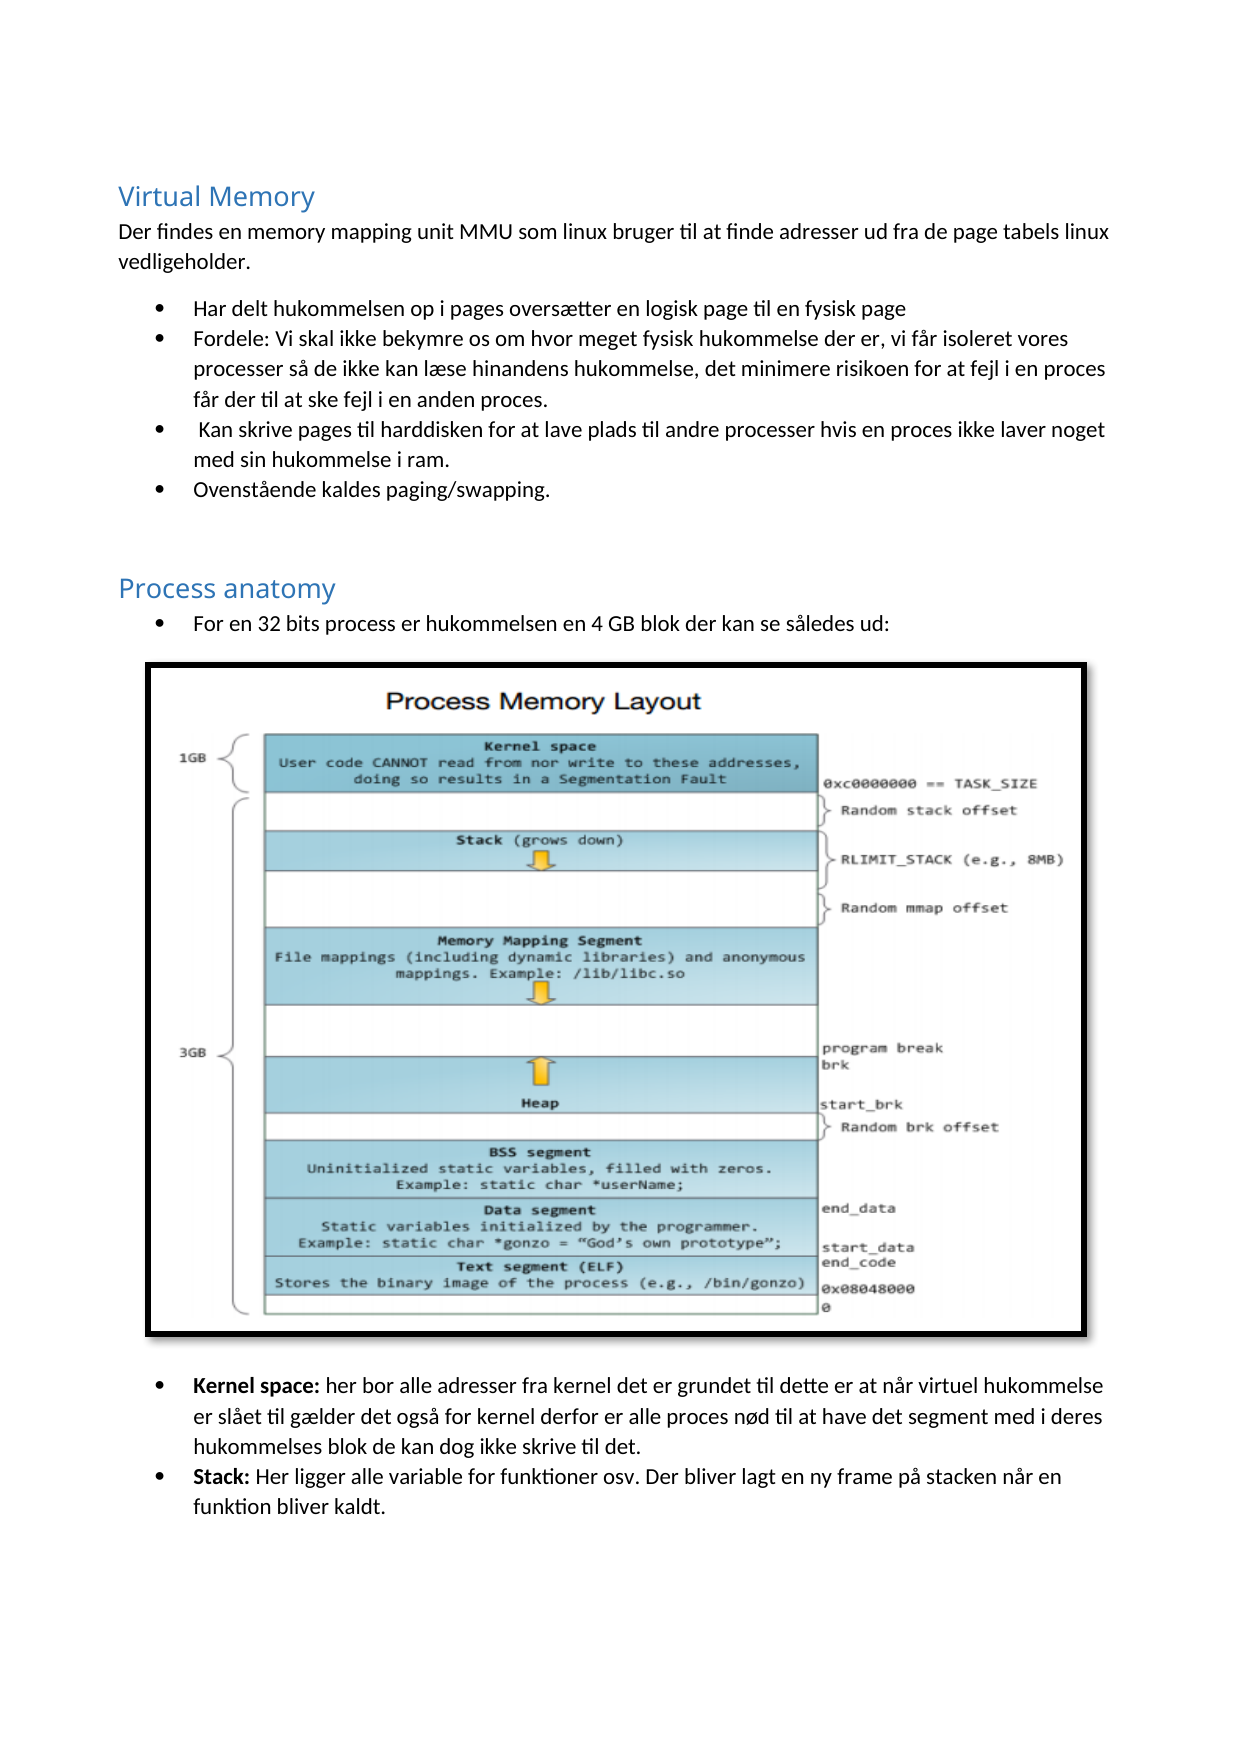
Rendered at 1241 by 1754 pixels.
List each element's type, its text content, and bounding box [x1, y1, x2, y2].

list Har delt hukommelsen op i pages oversætter en logisk page til en fysisk page [156, 294, 1122, 322]
list Kan skrive pages til harddisken for at lave plads til andre processer hvis en proces ikke laver noget med sin hukommelse i ram. [156, 415, 1122, 473]
list Stack: Her ligger alle variable for funktioner osv. Der bliver lagt en ny frame på stacken når en funktion bliver kaldt. [156, 1462, 1122, 1521]
subtitle Process anatomy [118, 569, 1122, 606]
list For en 32 bits process er hukommelsen en 4 GB blok der kan se således ud: [156, 609, 1122, 637]
list Ovenstående kaldes paging/swapping. [156, 475, 1122, 503]
list Kernel space: her bor alle adresser fra kernel det er grundet til dette er at når virtuel hukommelse er slået til gælder det også for kernel derfor er alle proces nød til at have det segment med i deres hukommelses blok de kan dog ikke skrive til det. [156, 1372, 1122, 1460]
text Der findes en memory mapping unit MMU som linux bruger til at finde adresser ud fra de page tabels linux vedligeholder. [118, 217, 1122, 275]
list Fordele: Vi skal ikke bekymre os om hvor meget fysisk hukommelse der er, vi får isoleret vores processer så de ikke kan læse hinandens hukommelse, det minimere risikoen for at fejl i en proces får der til at ske fejl i en anden proces. [156, 324, 1122, 413]
picture [151, 668, 1081, 1331]
subtitle Virtual Memory [118, 177, 1122, 214]
